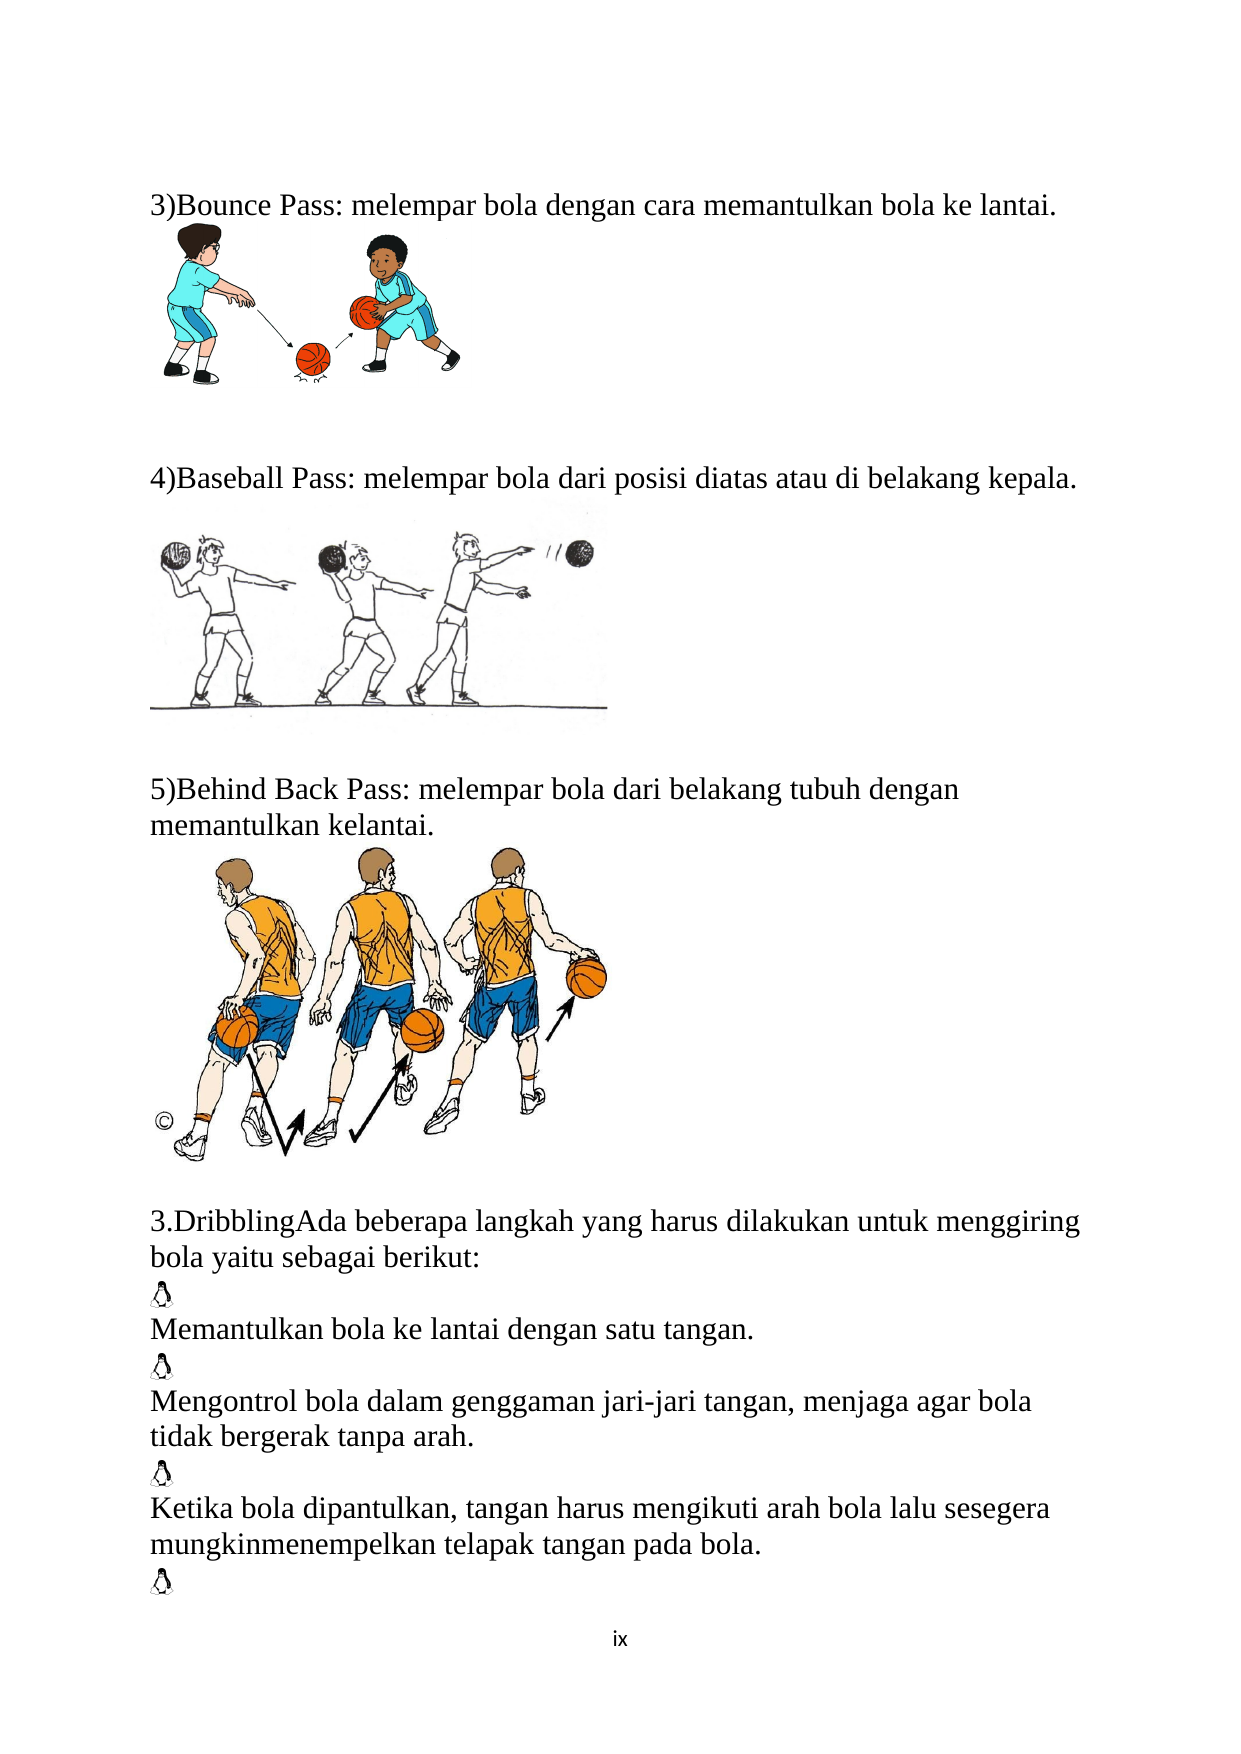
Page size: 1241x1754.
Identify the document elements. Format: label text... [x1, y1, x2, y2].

text 3)Bounce Pass: melempar bola dengan cara memantulkan bola ke lantai. [150, 186, 1090, 222]
text 3.DribblingAda beberapa langkah yang harus dilakukan untuk menggiring bola yaitu sebagai berikut: [150, 1202, 1090, 1274]
text  [150, 1561, 1090, 1597]
text Mengontrol bola dalam genggaman jari-jari tangan, menjaga agar bola tidak bergerak tanpa arah. [150, 1382, 1090, 1454]
text Ketika bola dipantulkan, tangan harus mengikuti arah bola lalu sesegera mungkinmenempelkan telapak tangan pada bola. [150, 1489, 1090, 1561]
picture [150, 221, 472, 388]
picture [150, 495, 608, 735]
text 4)Baseball Pass: melempar bola dari posisi diatas atau di belakang kepala. [150, 460, 1090, 496]
text  [150, 1346, 1090, 1382]
text 5)Behind Back Pass: melempar bola dari belakang tubuh dengan memantulkan kelantai. [150, 770, 1090, 842]
text  [150, 1274, 1090, 1310]
text Memantulkan bola ke lantai dengan satu tangan. [150, 1310, 1090, 1346]
text  [150, 1454, 1090, 1489]
picture [150, 842, 614, 1167]
